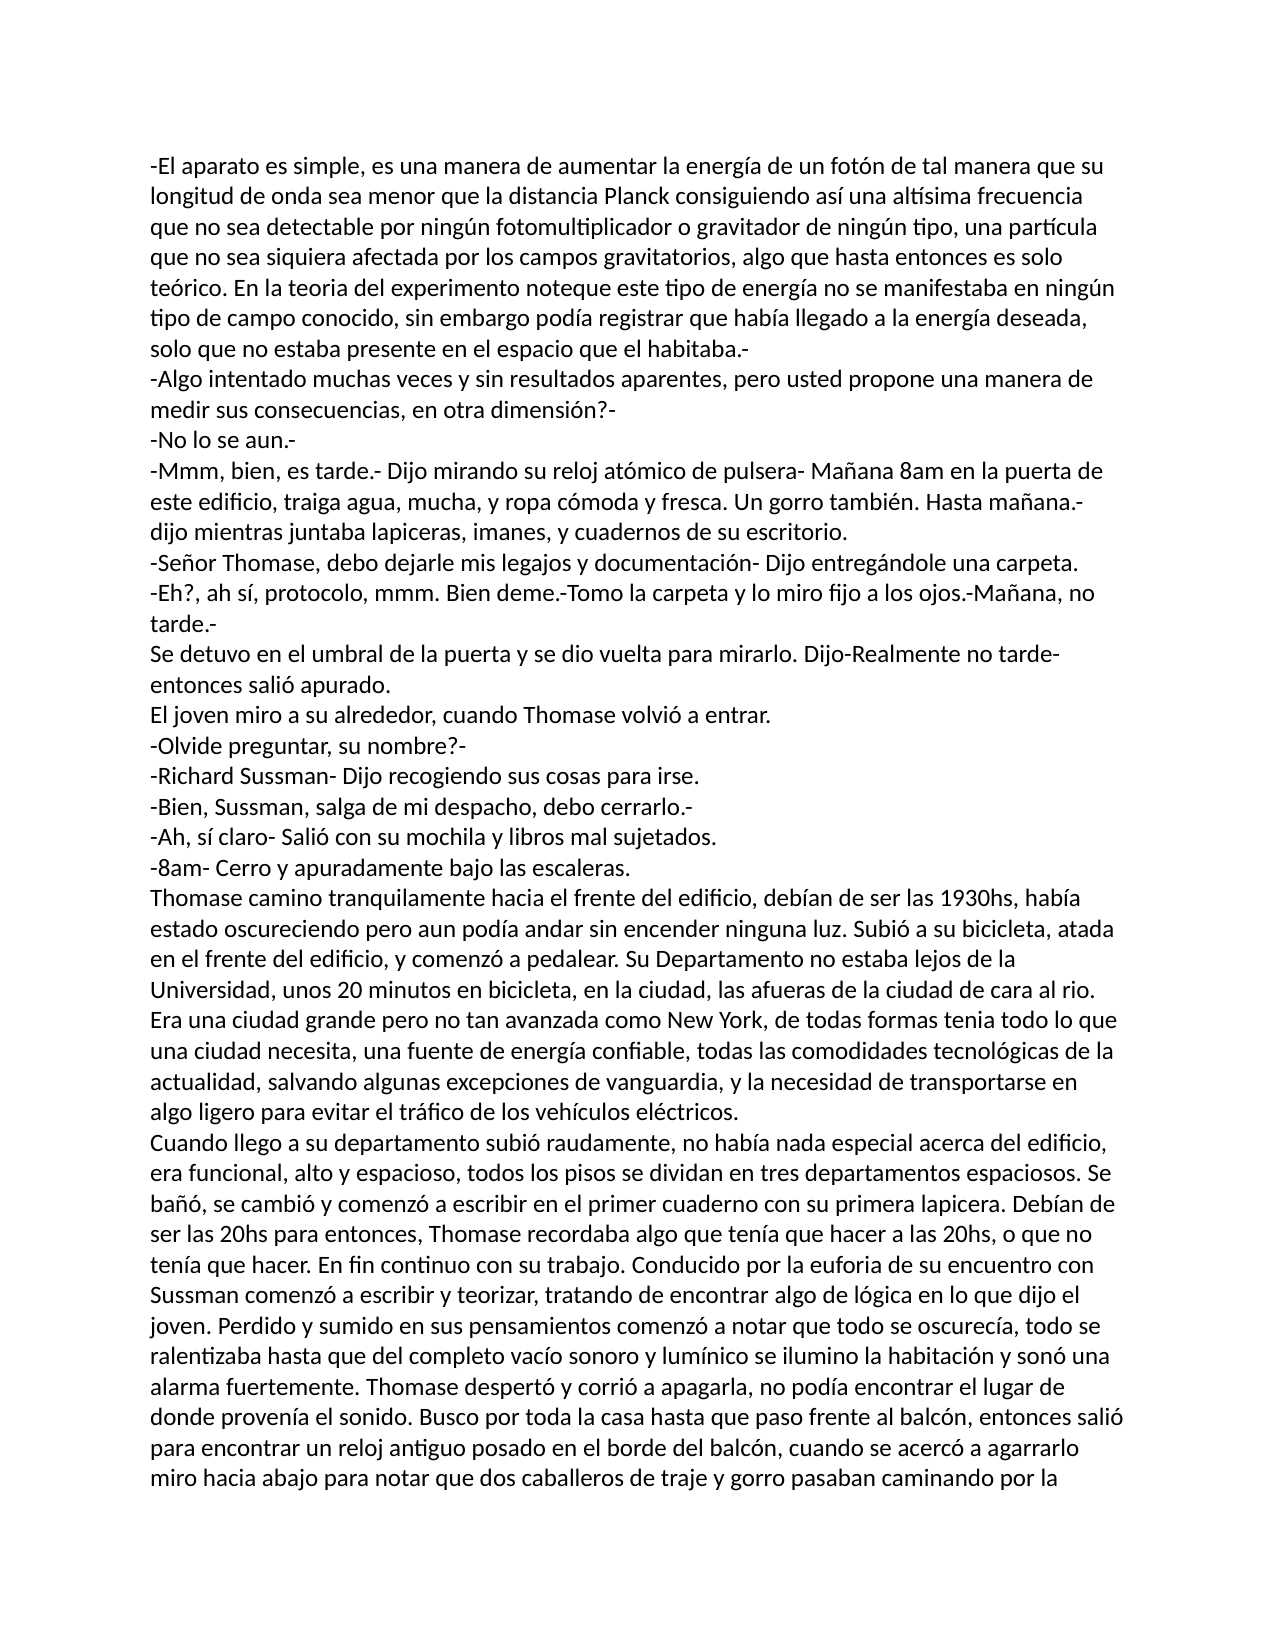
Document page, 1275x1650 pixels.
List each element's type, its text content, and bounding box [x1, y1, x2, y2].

text -Mmm, bien, es tarde.- Dijo mirando su reloj atómico de pulsera- Mañana 8am en la puerta de este edificio, traiga agua, mucha, y ropa cómoda y fresca. Un gorro también. Hasta mañana.- dijo mientras juntaba lapiceras, imanes, y cuadernos de su escritorio. [150, 455, 1125, 547]
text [150, 1127, 1125, 1493]
text -El aparato es simple, es una manera de aumentar la energía de un fotón de tal manera que su longitud de onda sea menor que la distancia Planck consiguiendo así una altísima frecuencia que no sea detectable por ningún fotomultiplicador o gravitador de ningún tipo, una partícula que no sea siquiera afectada por los campos gravitatorios, algo que hasta entonces es solo teórico. En la teoria del experimento noteque este tipo de energía no se manifestaba en ningún tipo de campo conocido, sin embargo podía registrar que había llegado a la energía deseada, solo que no estaba presente en el espacio que el habitaba.- [150, 150, 1125, 364]
text Se detuvo en el umbral de la puerta y se dio vuelta para mirarlo. Dijo-Realmente no tarde- entonces salió apurado. [150, 638, 1125, 699]
text -Richard Sussman- Dijo recogiendo sus cosas para irse. [150, 760, 1125, 791]
text -Ah, sí claro- Salió con su mochila y libros mal sujetados. [150, 821, 1125, 852]
text -Olvide preguntar, su nombre?- [150, 730, 1125, 760]
text Thomase camino tranquilamente hacia el frente del edificio, debían de ser las 1930hs, había estado oscureciendo pero aun podía andar sin encender ninguna luz. Subió a su bicicleta, atada en el frente del edificio, y comenzó a pedalear. Su Departamento no estaba lejos de la Universidad, unos 20 minutos en bicicleta, en la ciudad, las afueras de la ciudad de cara al rio. [150, 882, 1125, 1004]
text -Señor Thomase, debo dejarle mis legajos y documentación- Dijo entregándole una carpeta. [150, 547, 1125, 577]
text -Eh?, ah sí, protocolo, mmm. Bien deme.-Tomo la carpeta y lo miro fijo a los ojos.-Mañana, no tarde.- [150, 577, 1125, 638]
text Era una ciudad grande pero no tan avanzada como New York, de todas formas tenia todo lo que una ciudad necesita, una fuente de energía confiable, todas las comodidades tecnológicas de la actualidad, salvando algunas excepciones de vanguardia, y la necesidad de transportarse en algo ligero para evitar el tráfico de los vehículos eléctricos. [150, 1004, 1125, 1127]
text El joven miro a su alrededor, cuando Thomase volvió a entrar. [150, 699, 1125, 730]
text -Bien, Sussman, salga de mi despacho, debo cerrarlo.- [150, 791, 1125, 821]
text -No lo se aun.- [150, 425, 1125, 455]
text -Algo intentado muchas veces y sin resultados aparentes, pero usted propone una manera de medir sus consecuencias, en otra dimensión?- [150, 364, 1125, 425]
text -8am- Cerro y apuradamente bajo las escaleras. [150, 852, 1125, 882]
